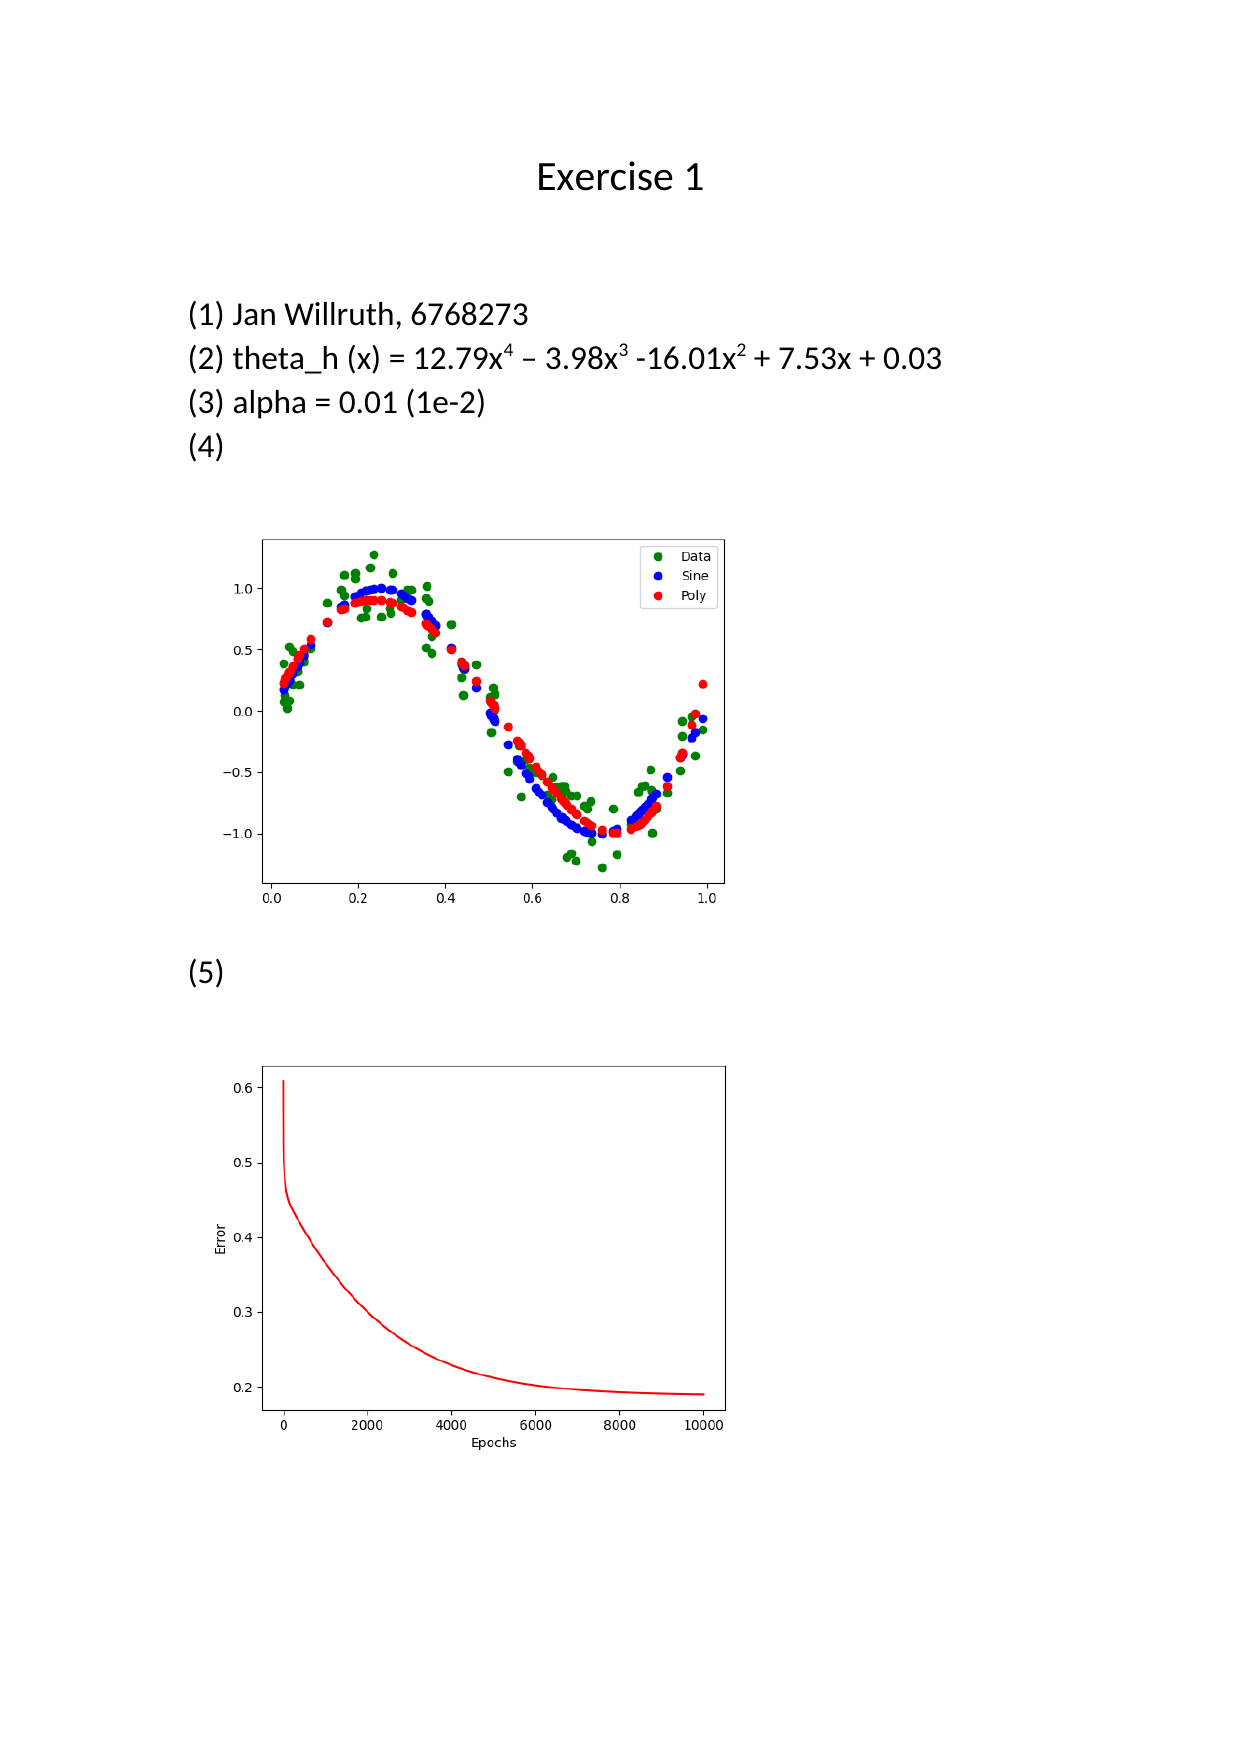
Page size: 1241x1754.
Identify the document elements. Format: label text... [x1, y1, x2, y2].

list theta_h (x) = 12.79x4 – 3.98x3 -16.01x2 + 7.53x + 0.03 [187, 337, 1090, 378]
picture [187, 1011, 784, 1459]
list Jan Willruth, 6768273 [187, 293, 1090, 334]
text (5) [150, 951, 1090, 991]
picture [187, 485, 783, 932]
list alpha = 0.01 (1e-2) [187, 381, 1090, 422]
text Exercise 1 [150, 150, 1090, 201]
